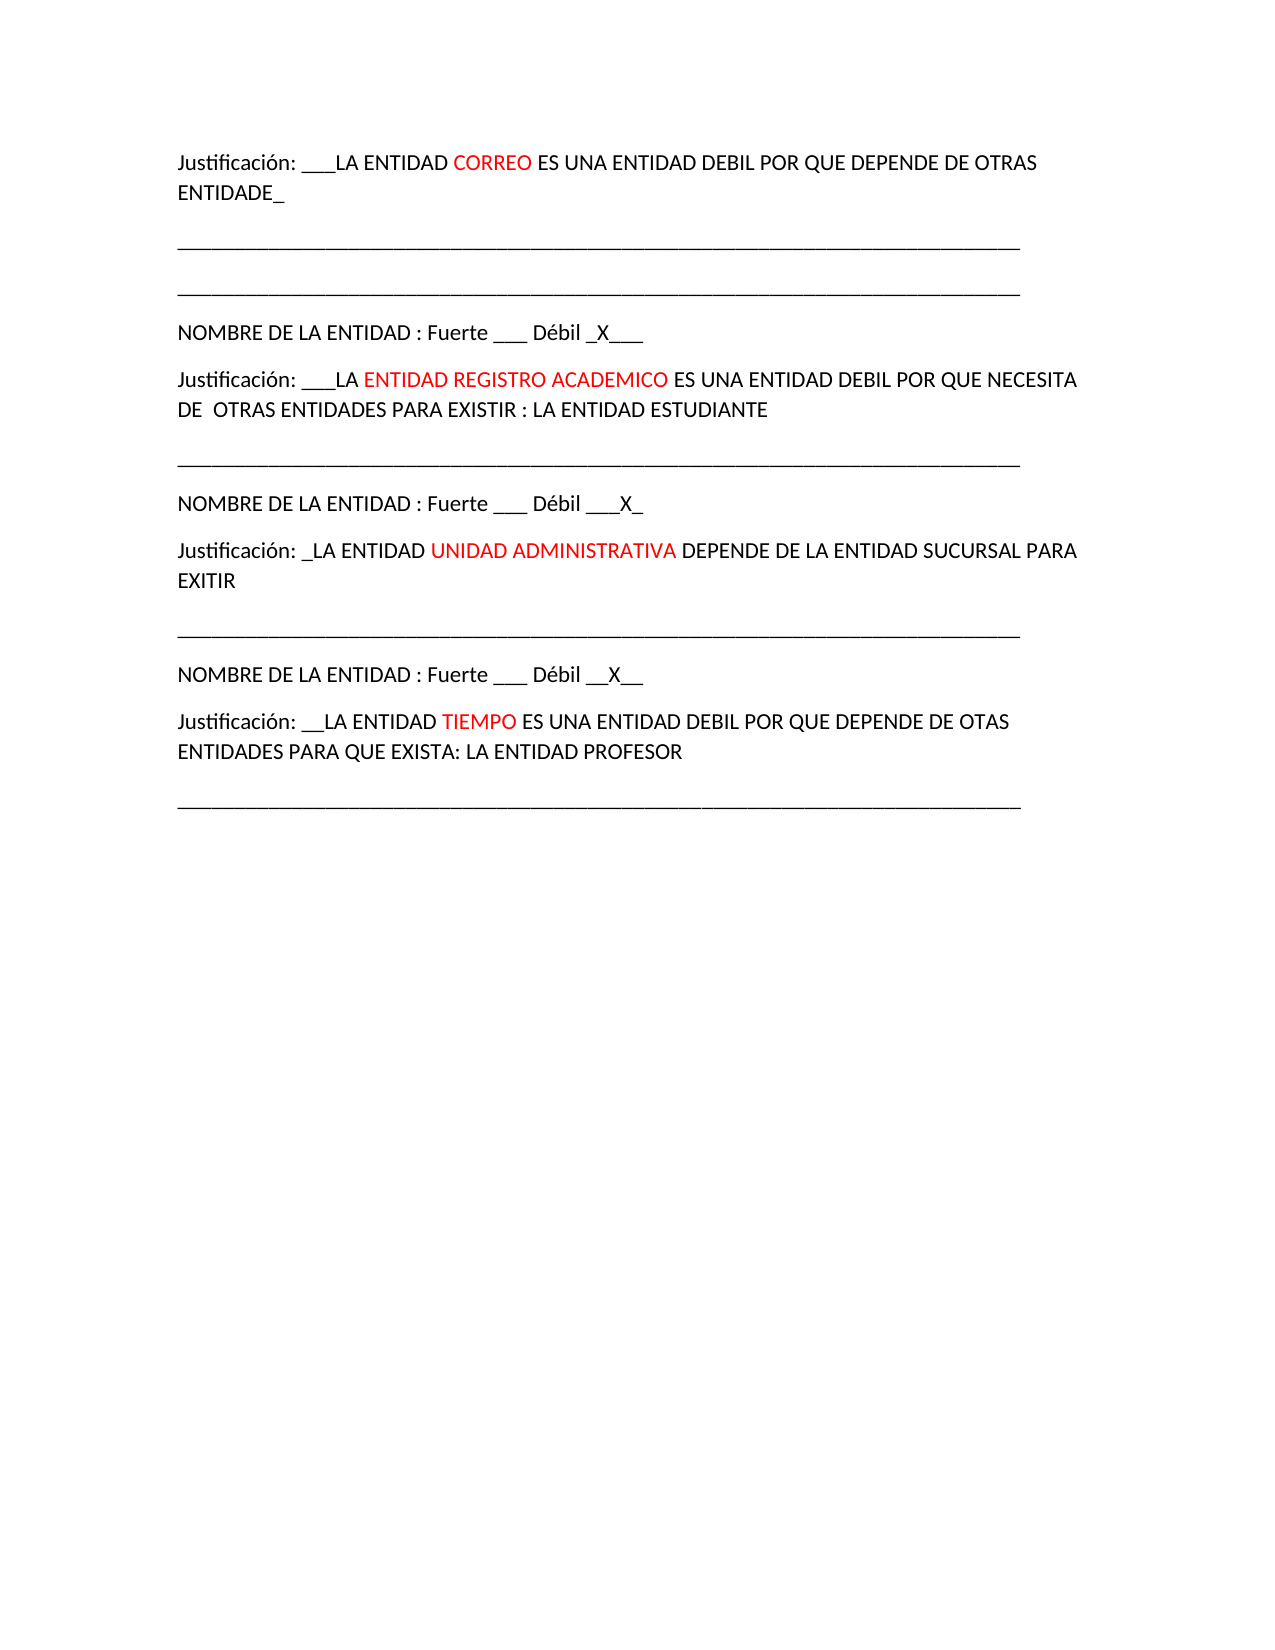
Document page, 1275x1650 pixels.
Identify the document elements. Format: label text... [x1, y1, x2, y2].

text Justificación: __LA ENTIDAD TIEMPO ES UNA ENTIDAD DEBIL POR QUE DEPENDE DE OTAS ENTIDADES PARA QUE EXISTA: LA ENTIDAD PROFESOR [177, 707, 1098, 765]
text Justificación: ___LA ENTIDAD CORREO ES UNA ENTIDAD DEBIL POR QUE DEPENDE DE OTRAS ENTIDADE_ [177, 148, 1098, 206]
text NOMBRE DE LA ENTIDAD : Fuerte ___ Débil ___X_ [177, 489, 1098, 517]
text NOMBRE DE LA ENTIDAD : Fuerte ___ Débil __X__ [177, 660, 1098, 688]
text __________________________________________________________________________ [177, 613, 1098, 641]
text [177, 225, 1098, 253]
text Justificación: _LA ENTIDAD UNIDAD ADMINISTRATIVA DEPENDE DE LA ENTIDAD SUCURSAL PARA EXITIR [177, 536, 1098, 594]
text Justificación: ___LA ENTIDAD REGISTRO ACADEMICO ES UNA ENTIDAD DEBIL POR QUE NECESITA DE OTRAS ENTIDADES PARA EXISTIR : LA ENTIDAD ESTUDIANTE [177, 365, 1098, 423]
text __________________________________________________________________________ [177, 442, 1098, 470]
text __________________________________________________________________________ [177, 272, 1098, 299]
text NOMBRE DE LA ENTIDAD : Fuerte ___ Débil _X___ [177, 318, 1098, 346]
text __________________________________________________________________________ [177, 784, 1098, 812]
